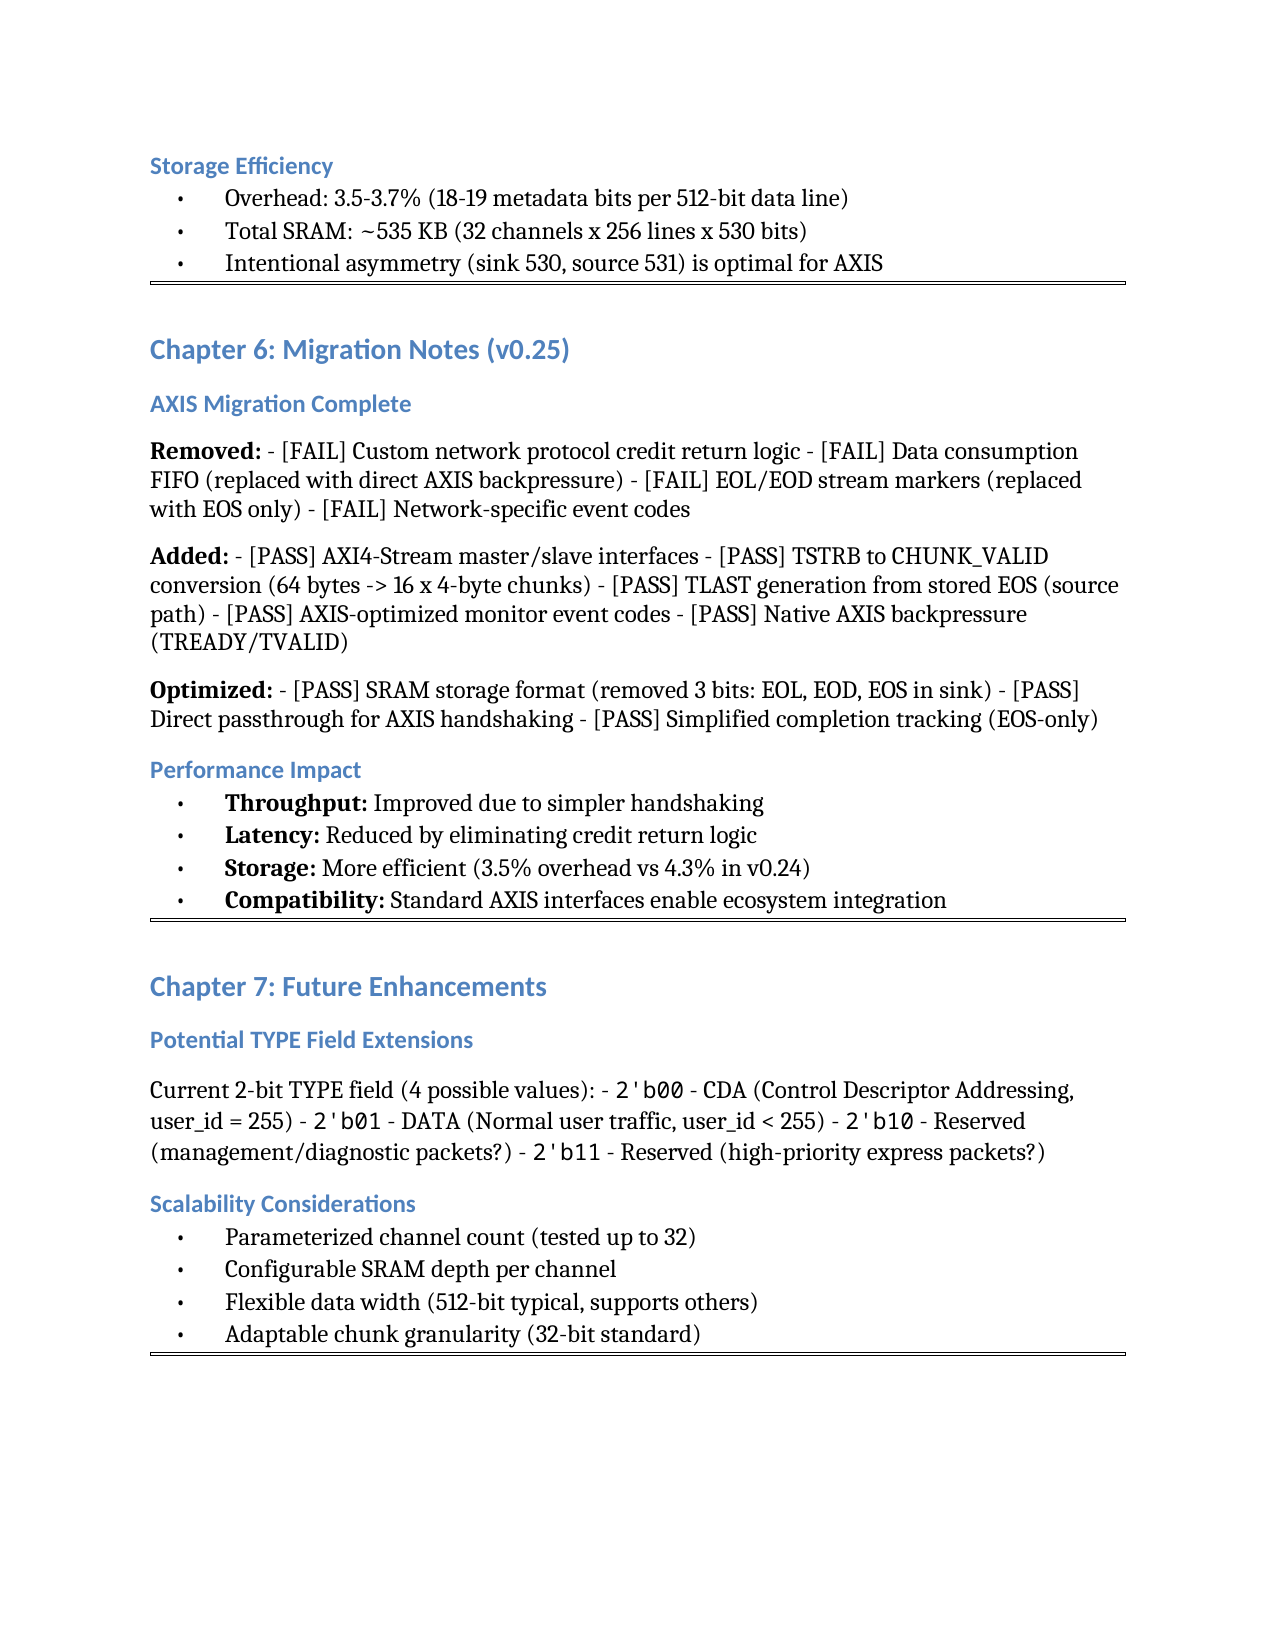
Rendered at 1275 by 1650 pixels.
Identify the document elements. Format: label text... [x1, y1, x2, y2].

list Overhead: 3.5-3.7% (18-19 metadata bits per 512-bit data line) [175, 184, 1125, 213]
list Total SRAM: ~535 KB (32 channels x 256 lines x 530 bits) [175, 217, 1125, 246]
subtitle Chapter 7: Future Enhancements [150, 968, 1125, 1004]
list Configurable SRAM depth per channel [175, 1255, 1125, 1284]
list Parameterized channel count (tested up to 32) [175, 1223, 1125, 1251]
list Flexible data width (512-bit typical, supports others) [175, 1288, 1125, 1316]
list Intentional asymmetry (sink 530, source 531) is optimal for AXIS [175, 249, 1125, 278]
text Current 2-bit TYPE field (4 possible values): - 2'b00 - CDA (Control Descriptor Addressing, user_id = 255) - 2'b01 - DATA (Normal user traffic, user_id < 255) - 2'b10 - Reserved (management/diagnostic packets?) - 2'b11 - Reserved (high-priority express packets?) [150, 1074, 1125, 1167]
subtitle Chapter 6: Migration Notes (v0.25) [150, 331, 1125, 367]
list Storage: More efficient (3.5% overhead vs 4.3% in v0.24) [175, 853, 1125, 882]
list Adaptable chunk granularity (32-bit standard) [175, 1320, 1125, 1349]
subtitle Potential TYPE Field Extensions [150, 1024, 1125, 1055]
list Throughput: Improved due to simpler handshaking [175, 788, 1125, 817]
subtitle AXIS Migration Complete [150, 388, 1125, 418]
subtitle Scalability Considerations [150, 1188, 1125, 1219]
list Latency: Reduced by eliminating credit return logic [175, 821, 1125, 850]
subtitle Storage Efficiency [150, 150, 1125, 181]
subtitle Performance Impact [150, 754, 1125, 785]
list Compatibility: Standard AXIS interfaces enable ecosystem integration [175, 886, 1125, 915]
text Optimized: - [PASS] SRAM storage format (removed 3 bits: EOL, EOD, EOS in sink) - [PASS] Direct passthrough for AXIS handshaking - [PASS] Simplified completion tracking (EOS-only) [150, 676, 1125, 733]
text Removed: - [FAIL] Custom network protocol credit return logic - [FAIL] Data consumption FIFO (replaced with direct AXIS backpressure) - [FAIL] EOL/EOD stream markers (replaced with EOS only) - [FAIL] Network-specific event codes [150, 437, 1125, 523]
text Added: - [PASS] AXI4-Stream master/slave interfaces - [PASS] TSTRB to CHUNK_VALID conversion (64 bytes -> 16 x 4-byte chunks) - [PASS] TLAST generation from stored EOS (source path) - [PASS] AXIS-optimized monitor event codes - [PASS] Native AXIS backpressure (TREADY/TVALID) [150, 542, 1125, 657]
